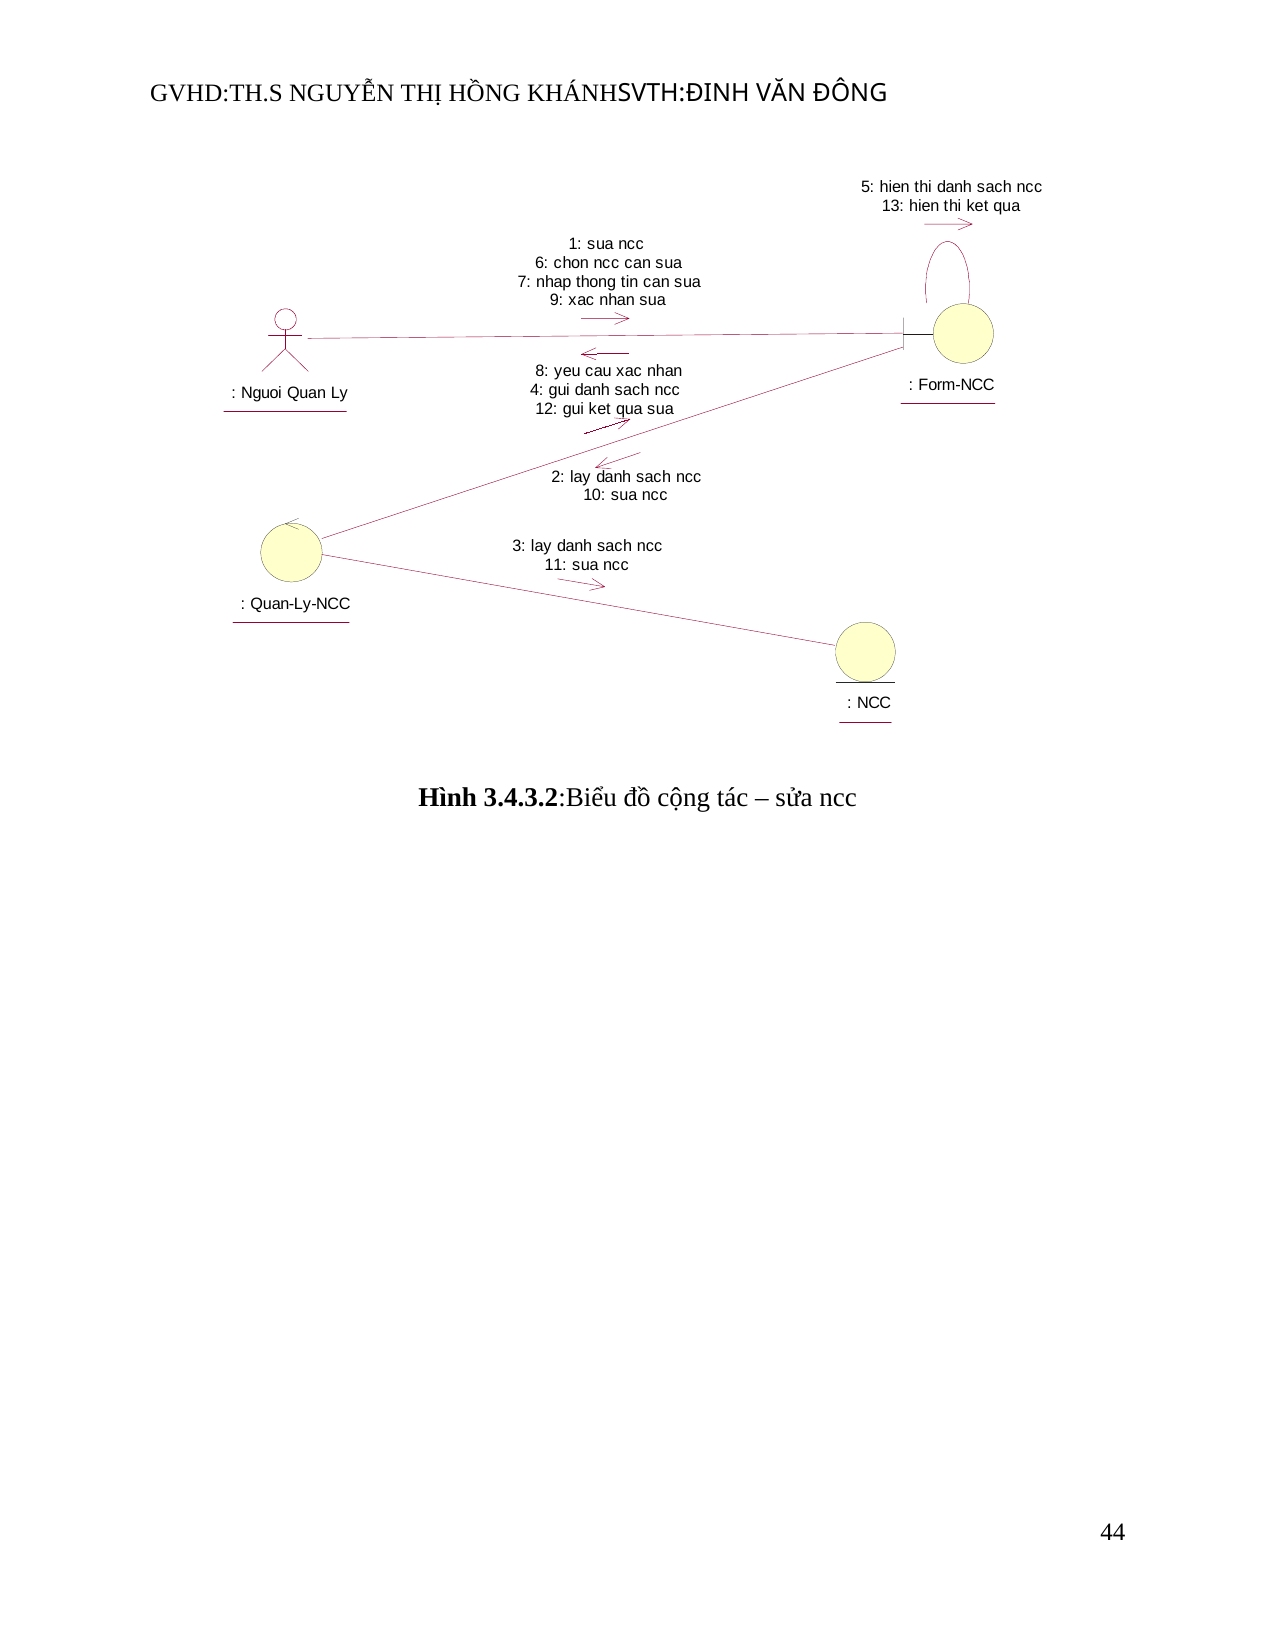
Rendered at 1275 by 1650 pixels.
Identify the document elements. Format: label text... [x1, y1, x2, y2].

text Hình 3.4.3.2:Biểu đồ cộng tác – sửa ncc [150, 781, 1125, 812]
